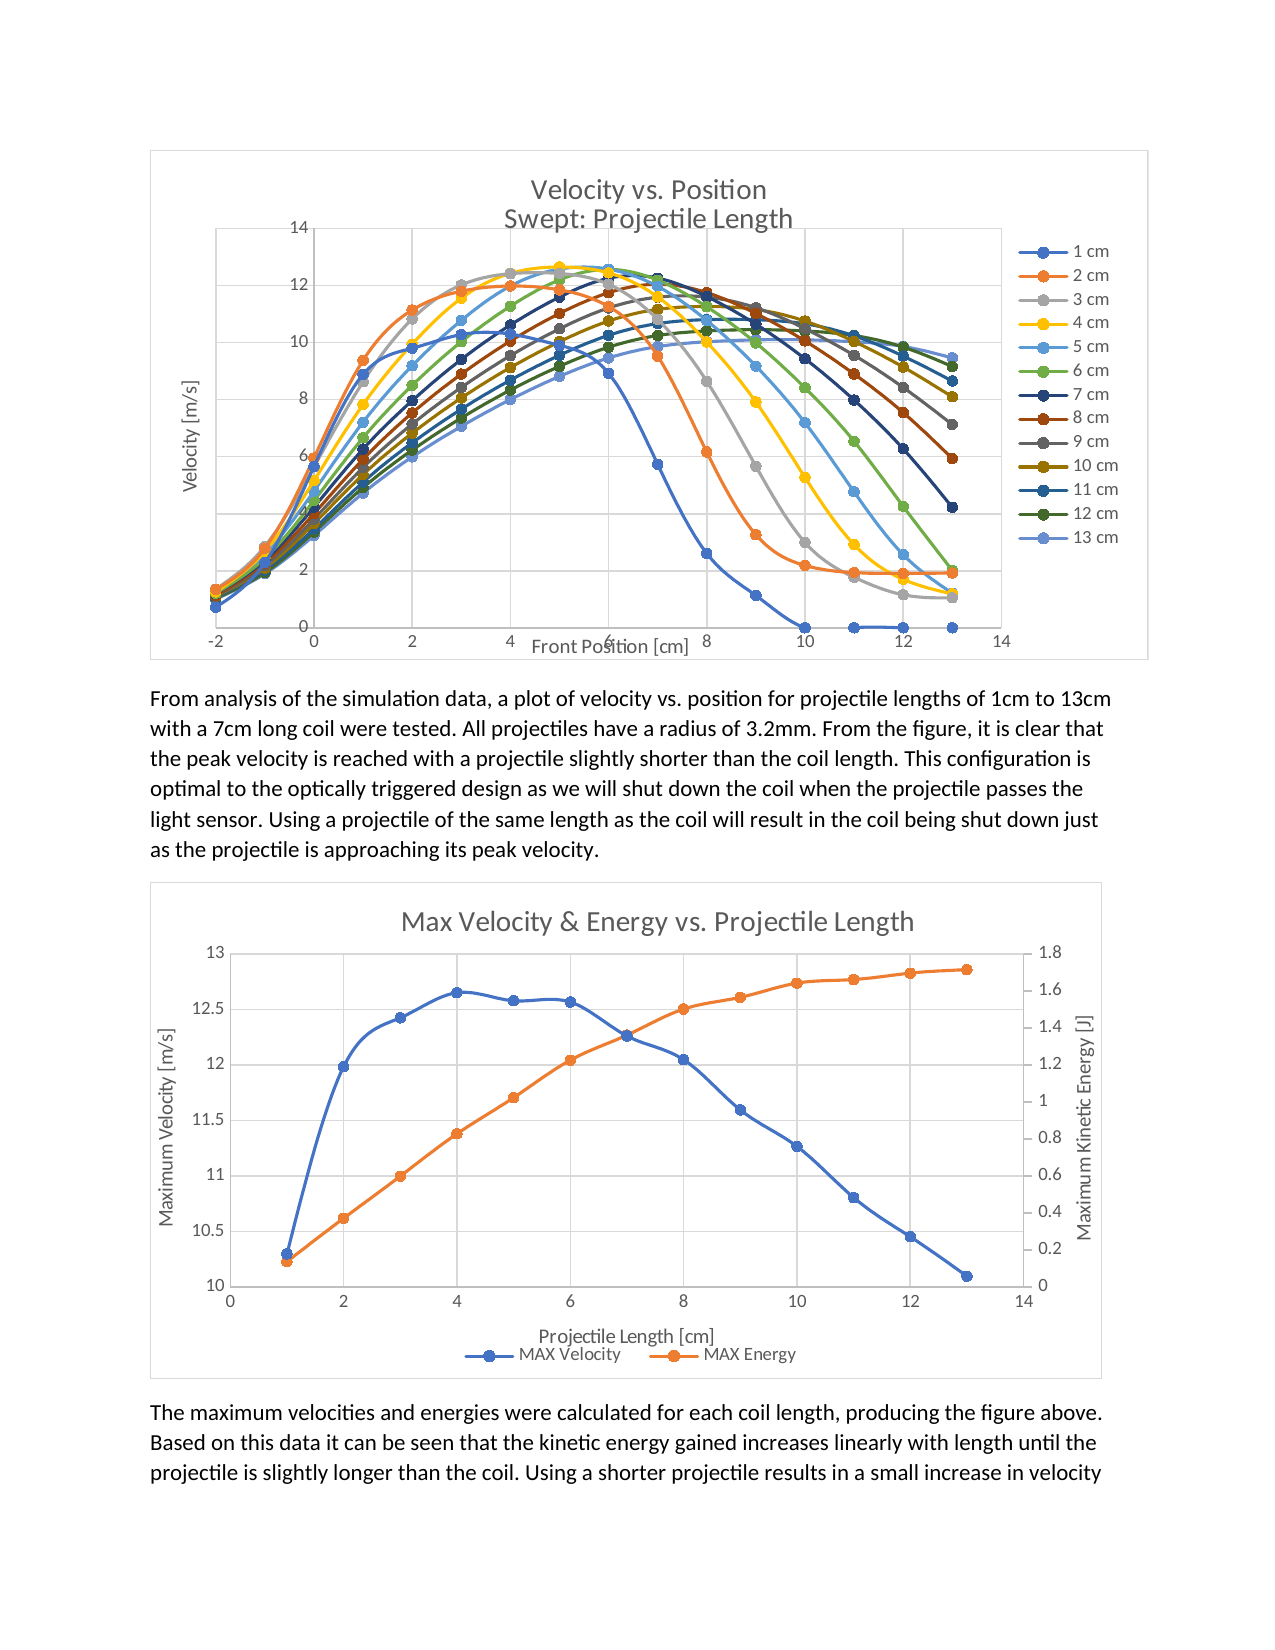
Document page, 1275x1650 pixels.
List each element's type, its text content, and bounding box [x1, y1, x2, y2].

text From analysis of the simulation data, a plot of velocity vs. position for projectile lengths of 1cm to 13cm with a 7cm long coil were tested. All projectiles have a radius of 3.2mm. From the figure, it is clear that the peak velocity is reached with a projectile slightly shorter than the coil length. This configuration is optimal to the optically triggered design as we will shut down the coil when the projectile passes the light sensor. Using a projectile of the same length as the coil will result in the coil being shut down just as the projectile is approaching its peak velocity. [150, 684, 1125, 863]
